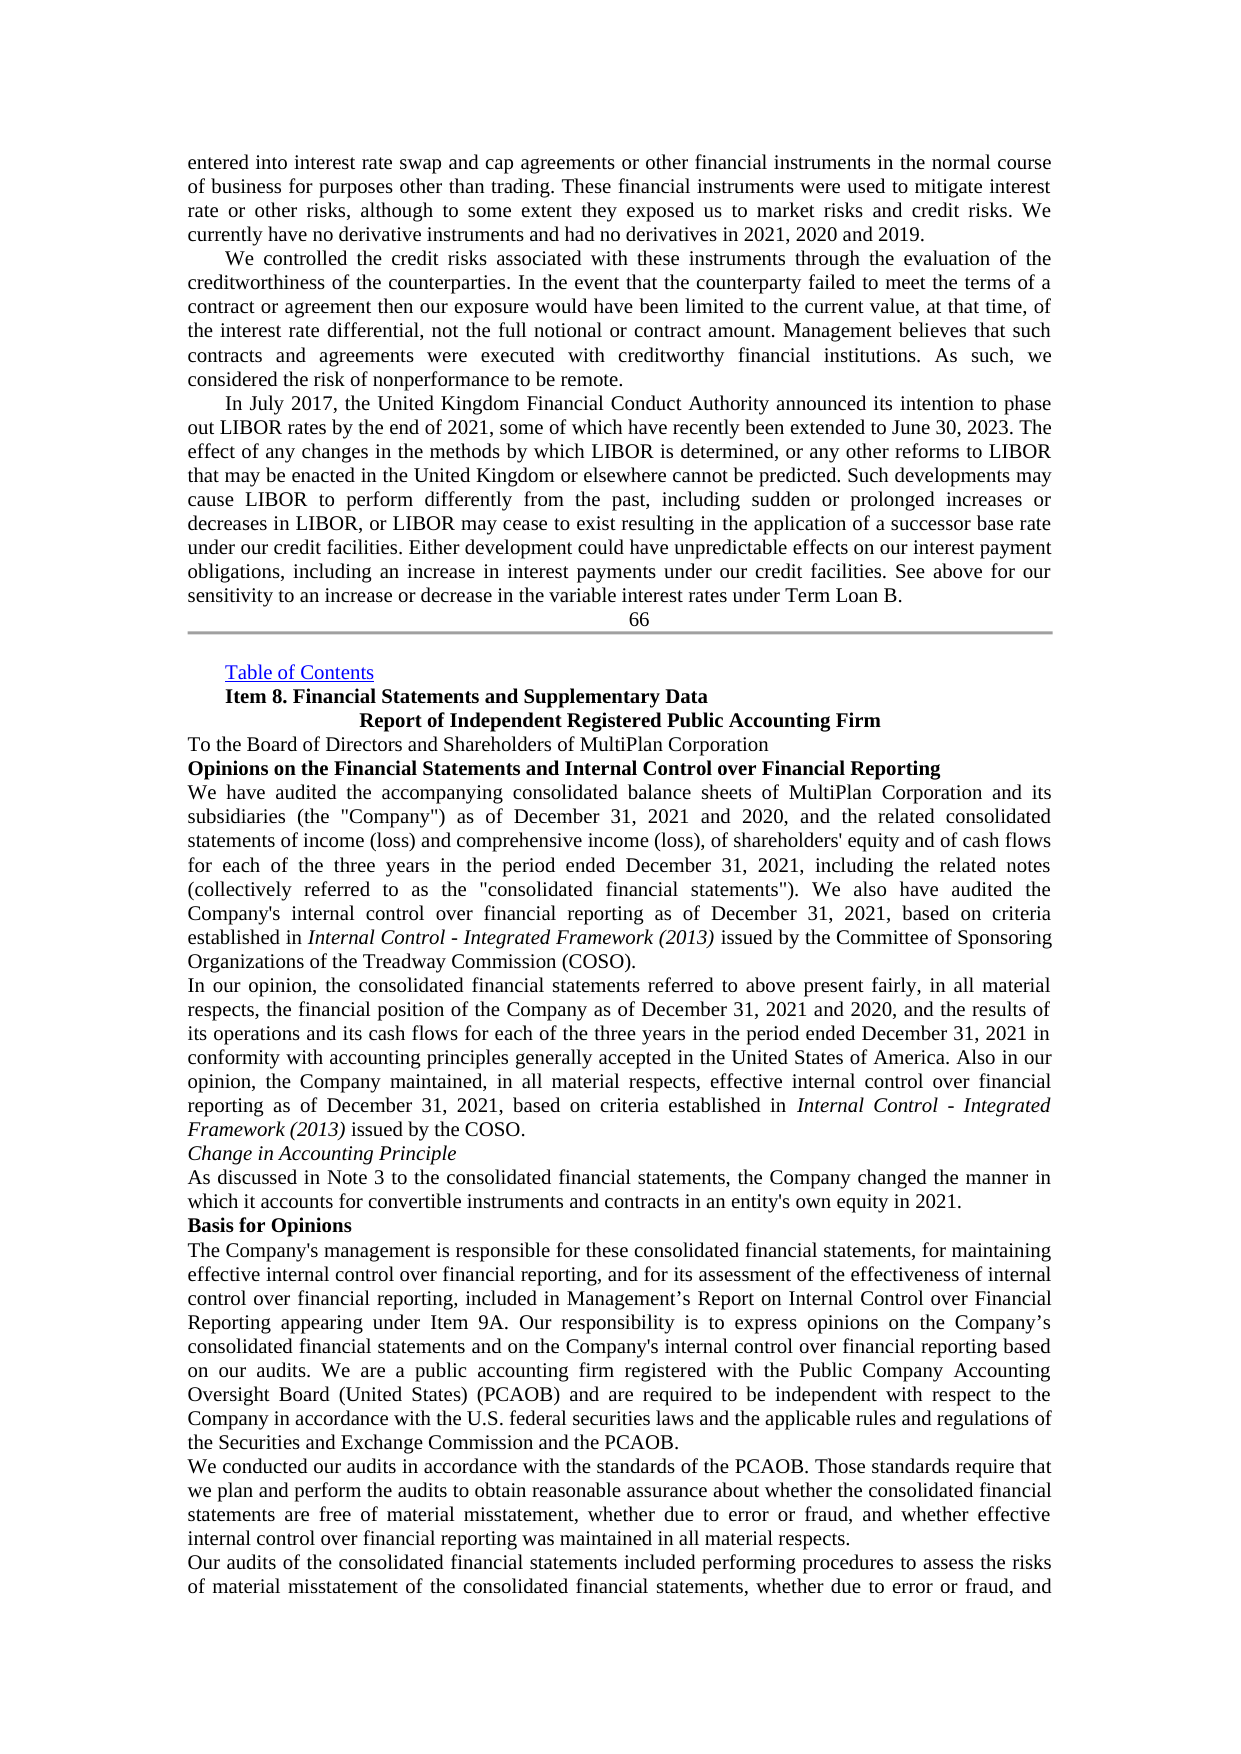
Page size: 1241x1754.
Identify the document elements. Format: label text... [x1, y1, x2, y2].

text Change in Accounting Principle [187, 1141, 1053, 1165]
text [187, 150, 1053, 246]
text In July 2017, the United Kingdom Financial Conduct Authority announced its intention to phase out LIBOR rates by the end of 2021, some of which have recently been extended to June 30, 2023. The effect of any changes in the methods by which LIBOR is determined, or any other reforms to LIBOR that may be enacted in the United Kingdom or elsewhere cannot be predicted. Such developments may cause LIBOR to perform differently from the past, including sudden or prolonged increases or decreases in LIBOR, or LIBOR may cease to exist resulting in the application of a successor base rate under our credit facilities. Either development could have unpredictable effects on our interest payment obligations, including an increase in interest payments under our credit facilities. See above for our sensitivity to an increase or decrease in the variable interest rates under Term Loan B. [187, 391, 1053, 607]
text Opinions on the Financial Statements and Internal Control over Financial Reporting [187, 756, 1053, 780]
text Report of Independent Registered Public Accounting Firm [187, 708, 1053, 732]
text Item 8. Financial Statements and Supplementary Data [187, 684, 1053, 708]
text Table of Contents [187, 660, 1053, 684]
text The Company's management is responsible for these consolidated financial statements, for maintaining effective internal control over financial reporting, and for its assessment of the effectiveness of internal control over financial reporting, included in Management’s Report on Internal Control over Financial Reporting appearing under Item 9A. Our responsibility is to express opinions on the Company’s consolidated financial statements and on the Company's internal control over financial reporting based on our audits. We are a public accounting firm registered with the Public Company Accounting Oversight Board (United States) (PCAOB) and are required to be independent with respect to the Company in accordance with the U.S. federal securities laws and the applicable rules and regulations of the Securities and Exchange Commission and the PCAOB. [187, 1237, 1053, 1454]
text As discussed in Note 3 to the consolidated financial statements, the Company changed the manner in which it accounts for convertible instruments and contracts in an entity's own equity in 2021. [187, 1165, 1053, 1213]
text We have audited the accompanying consolidated balance sheets of MultiPlan Corporation and its subsidiaries (the "Company") as of December 31, 2021 and 2020, and the related consolidated statements of income (loss) and comprehensive income (loss), of shareholders' equity and of cash flows for each of the three years in the period ended December 31, 2021, including the related notes (collectively referred to as the "consolidated financial statements"). We also have audited the Company's internal control over financial reporting as of December 31, 2021, based on criteria established in Internal Control - Integrated Framework (2013) issued by the Committee of Sponsoring Organizations of the Treadway Commission (COSO). [187, 780, 1053, 973]
text 66 [187, 607, 1053, 631]
text In our opinion, the consolidated financial statements referred to above present fairly, in all material respects, the financial position of the Company as of December 31, 2021 and 2020, and the results of its operations and its cash flows for each of the three years in the period ended December 31, 2021 in conformity with accounting principles generally accepted in the United States of America. Also in our opinion, the Company maintained, in all material respects, effective internal control over financial reporting as of December 31, 2021, based on criteria established in Internal Control - Integrated Framework (2013) issued by the COSO. [187, 973, 1053, 1141]
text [187, 1550, 1053, 1598]
text Basis for Opinions [187, 1213, 1053, 1237]
text To the Board of Directors and Shareholders of MultiPlan Corporation [187, 732, 1053, 756]
text We conducted our audits in accordance with the standards of the PCAOB. Those standards require that we plan and perform the audits to obtain reasonable assurance about whether the consolidated financial statements are free of material misstatement, whether due to error or fraud, and whether effective internal control over financial reporting was maintained in all material respects. [187, 1454, 1053, 1550]
text We controlled the credit risks associated with these instruments through the evaluation of the creditworthiness of the counterparties. In the event that the counterparty failed to meet the terms of a contract or agreement then our exposure would have been limited to the current value, at that time, of the interest rate differential, not the full notional or contract amount. Management believes that such contracts and agreements were executed with creditworthy financial institutions. As such, we considered the risk of nonperformance to be remote. [187, 246, 1053, 391]
